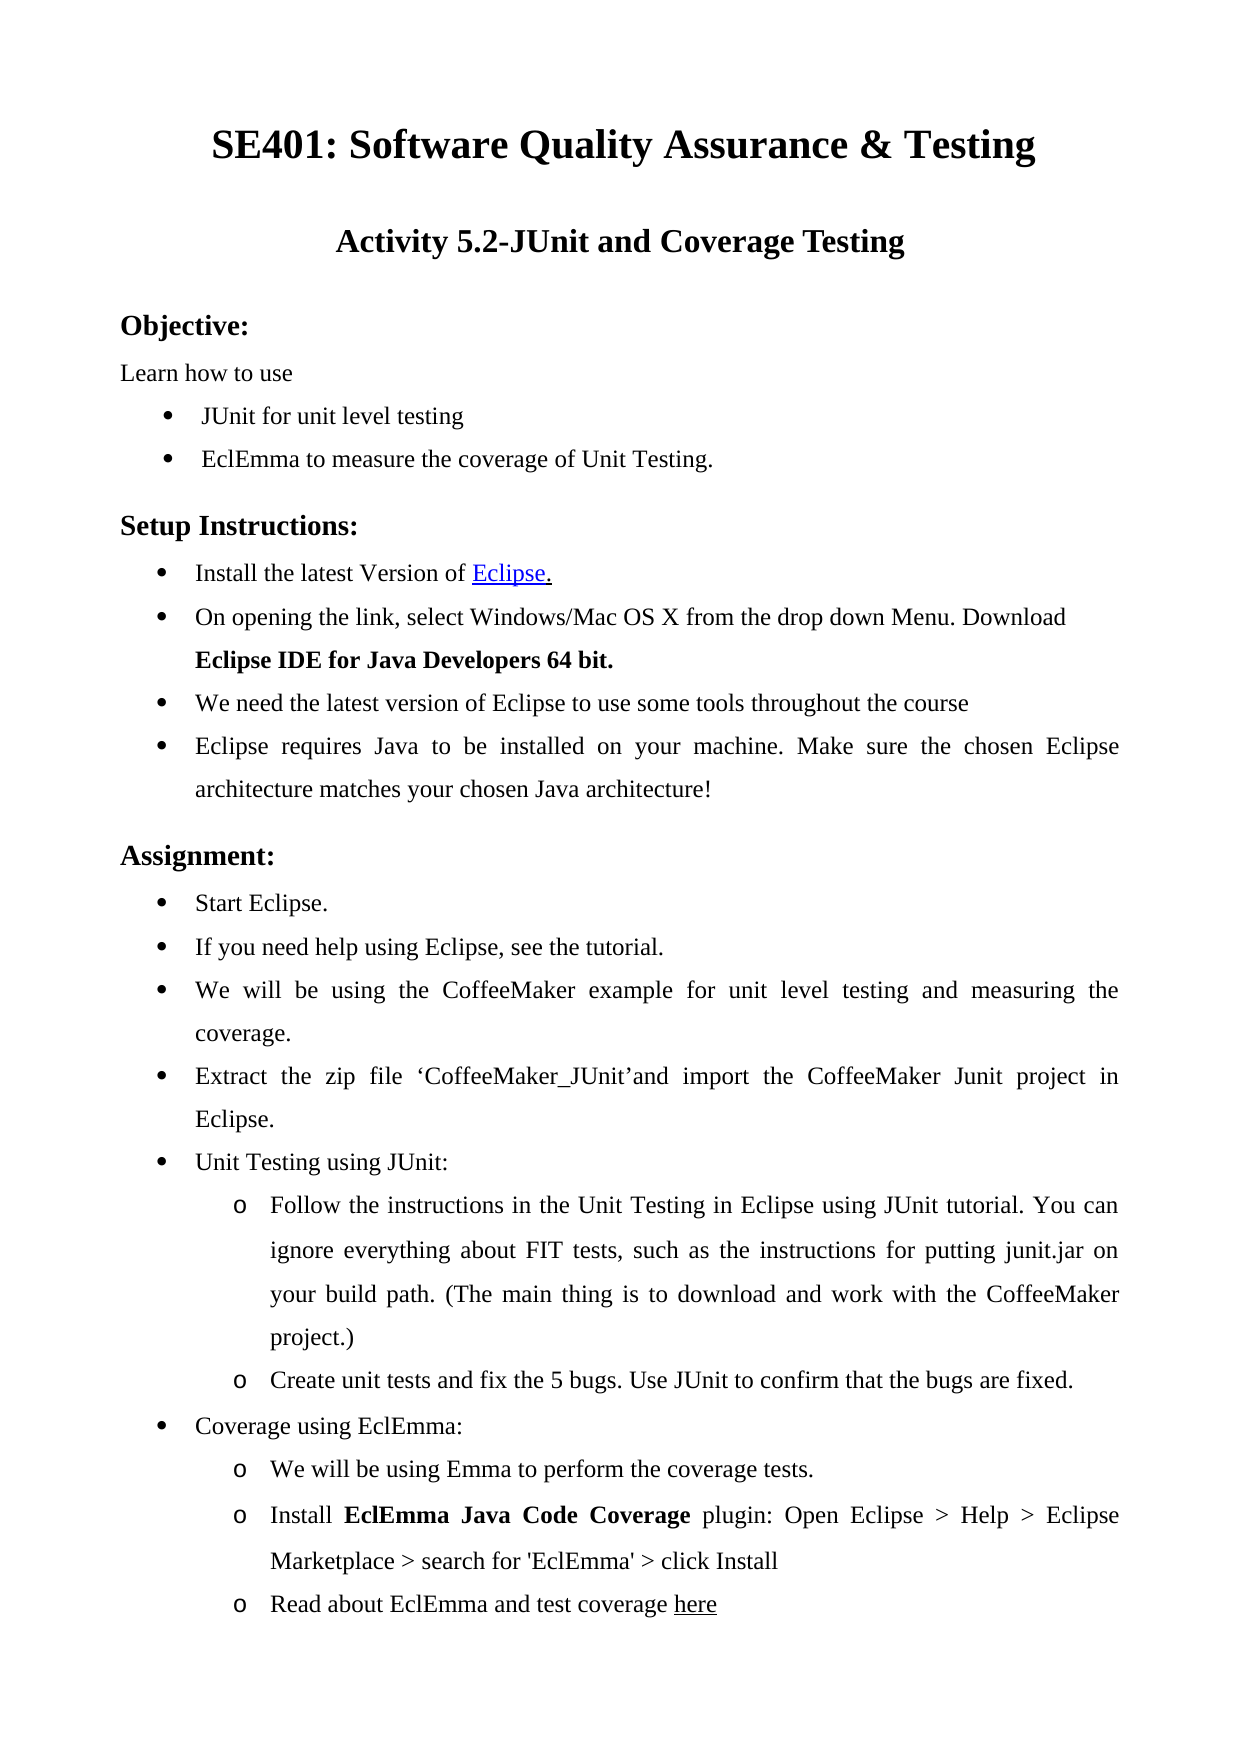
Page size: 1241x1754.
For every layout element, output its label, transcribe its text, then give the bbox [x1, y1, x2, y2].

list Install EclEmma Java Code Coverage plugin: Open Eclipse > Help > Eclipse Marketplace > search for 'EclEmma' > click Install [232, 1501, 1120, 1574]
list Start Eclipse. [157, 888, 1120, 917]
list Read about EclEmma and test coverage here [232, 1589, 1120, 1620]
list We will be using Emma to perform the coverage tests. [232, 1454, 1120, 1485]
list EclEmma to measure the coverage of Unit Testing. [164, 444, 1120, 473]
list Follow the instructions in the Unit Testing in Eclipse using JUnit tutorial. You can ignore everything about FIT tests, such as the instructions for putting junit.jar on your build path. (The main thing is to download and work with the CoffeeMaker project.) [232, 1190, 1120, 1351]
subtitle Setup Instructions: [120, 508, 1120, 542]
list Install the latest Version of Eclipse. [157, 558, 1120, 587]
text SE401: Software Quality Assurance & Testing [127, 120, 1120, 168]
list Extract the zip file ‘CoffeeMaker_JUnit’and import the CoffeeMaker Junit project in Eclipse. [157, 1061, 1120, 1133]
list Coverage using EclEmma: [157, 1411, 1120, 1440]
list We need the latest version of Eclipse to use some tools throughout the course [157, 688, 1120, 717]
subtitle Assignment: [120, 838, 1120, 872]
list Create unit tests and fix the 5 bugs. Use JUnit to confirm that the bugs are fixed. [232, 1365, 1120, 1396]
list If you need help using Eclipse, see the tutorial. [157, 932, 1120, 960]
list Unit Testing using JUnit: [157, 1147, 1120, 1176]
list We will be using the CoffeeMaker example for unit level testing and measuring the coverage. [157, 975, 1120, 1047]
list On opening the link, select Windows/Mac OS X from the drop down Menu. Download Eclipse IDE for Java Developers 64 bit. [157, 602, 1120, 673]
subtitle Objective: [120, 308, 1120, 341]
list Eclipse requires Java to be installed on your machine. Make sure the chosen Eclipse architecture matches your chosen Java architecture! [157, 731, 1120, 803]
subtitle Activity 5.2-JUnit and Coverage Testing [120, 221, 1120, 259]
list JUnit for unit level testing [164, 401, 1120, 430]
text Learn how to use [120, 358, 1120, 387]
